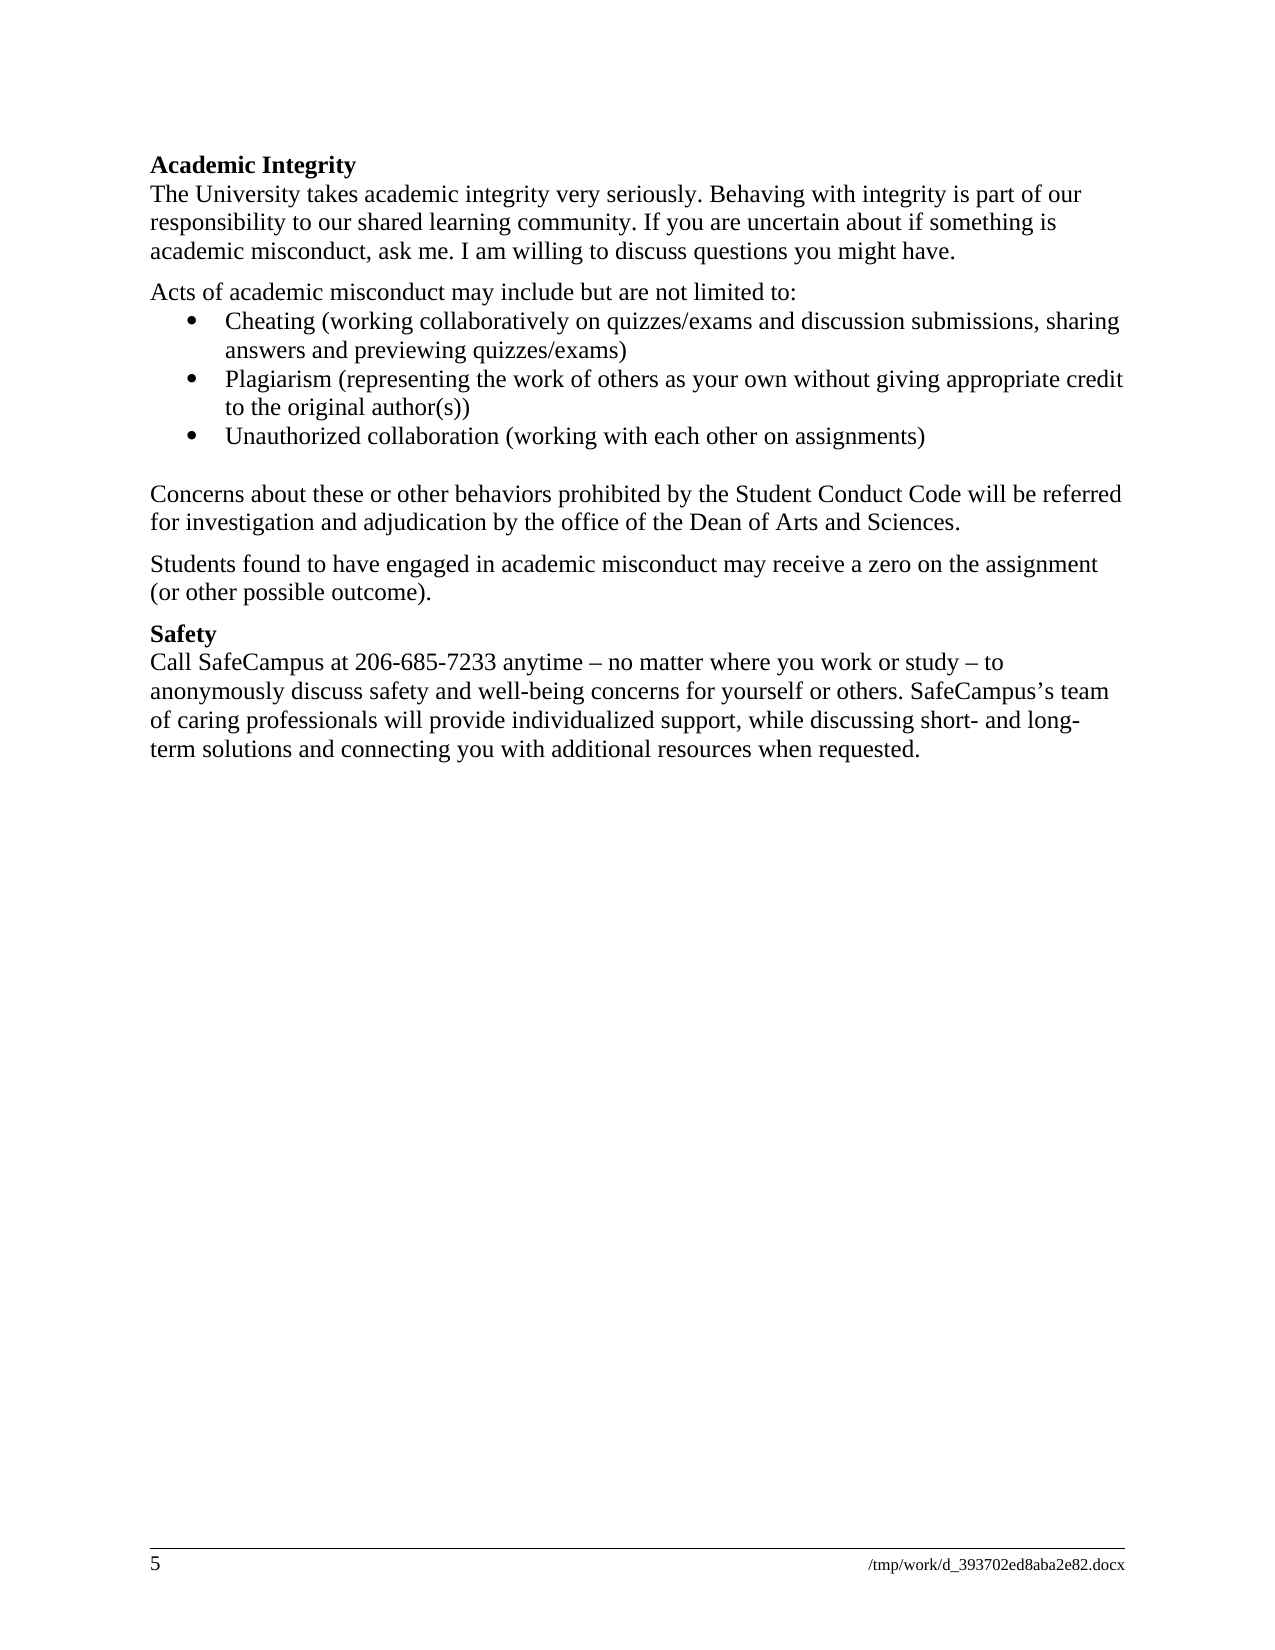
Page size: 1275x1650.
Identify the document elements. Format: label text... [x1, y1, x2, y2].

text Call SafeCampus at 206-685-7233 anytime – no matter where you work or study – to anonymously discuss safety and well-being concerns for yourself or others. SafeCampus’s team of caring professionals will provide individualized support, while discussing short- and long-term solutions and connecting you with additional resources when requested. [150, 647, 1125, 762]
text The University takes academic integrity very seriously. Behaving with integrity is part of our responsibility to our shared learning community. If you are uncertain about if something is academic misconduct, ask me. I am willing to discuss questions you might have. [150, 179, 1125, 265]
text Acts of academic misconduct may include but are not limited to: [150, 277, 1125, 306]
text Safety [150, 619, 1125, 647]
text Concerns about these or other behaviors prohibited by the Student Conduct Code will be referred for investigation and adjudication by the office of the Dean of Arts and Sciences. [150, 479, 1125, 536]
text Students found to have engaged in academic misconduct may receive a zero on the assignment (or other possible outcome). [150, 549, 1125, 606]
list Plagiarism (representing the work of others as your own without giving appropriate credit to the original author(s)) [187, 364, 1125, 421]
list Unauthorized collaboration (working with each other on assignments) [187, 421, 1125, 450]
text Academic Integrity [150, 150, 1125, 179]
list Cheating (working collaboratively on quizzes/exams and discussion submissions, sharing answers and previewing quizzes/exams) [187, 306, 1125, 364]
